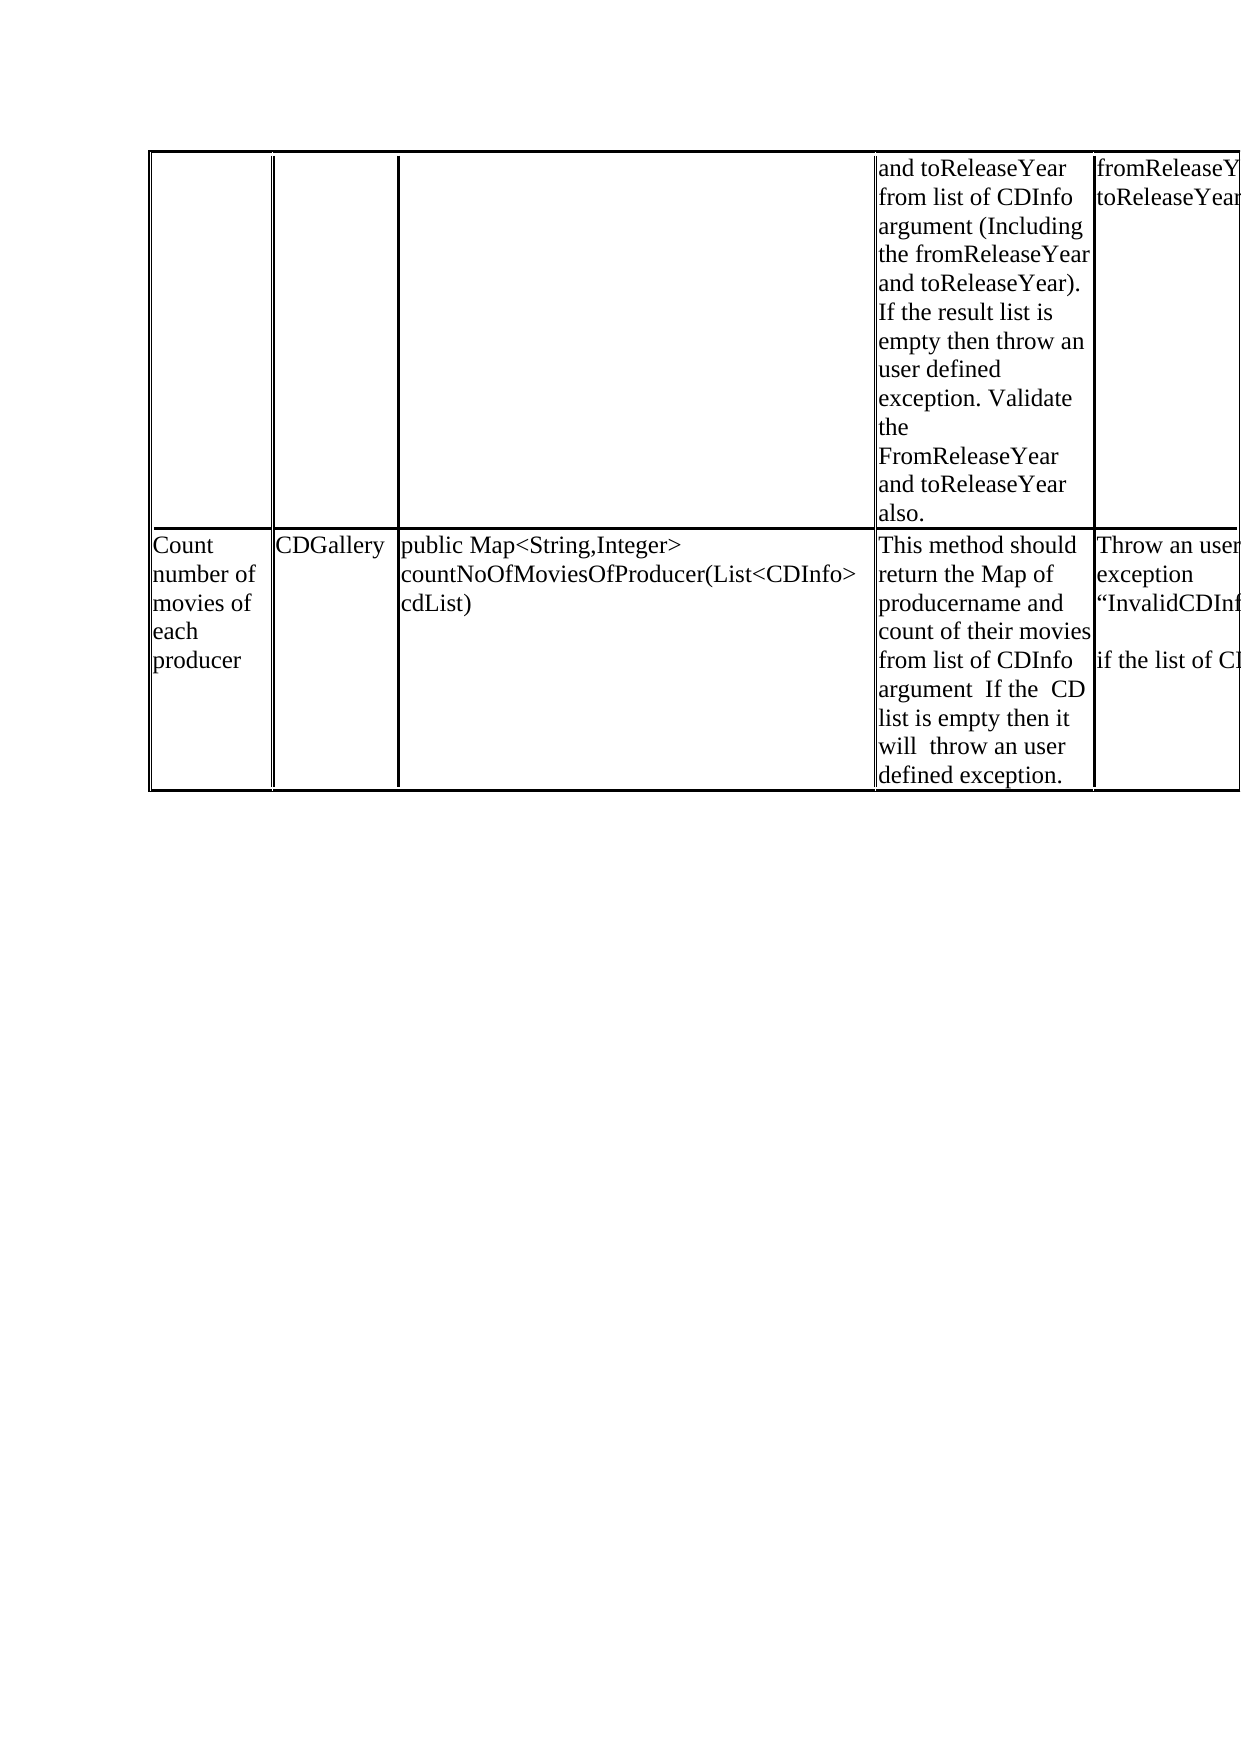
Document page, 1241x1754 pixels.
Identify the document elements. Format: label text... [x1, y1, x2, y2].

table_cell This method should return the Map of producername and count of their movies from list of CDInfo argument If the CD list is empty then it will throw an user defined exception. [876, 530, 1094, 789]
table_cell Throw an user defined exception “InvalidCDInfoException” if the list of CD is empty [1094, 527, 1239, 789]
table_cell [398, 153, 876, 527]
table_cell Count number of movies of each producer [152, 527, 273, 789]
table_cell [152, 152, 273, 527]
table_cell CDGallery [273, 530, 398, 789]
table_cell CDGallery [273, 153, 398, 527]
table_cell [876, 152, 1094, 527]
table_cell public Map<String,Integer> countNoOfMoviesOfProducer(List<CDInfo> cdList) [398, 530, 876, 789]
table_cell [1094, 153, 1239, 527]
